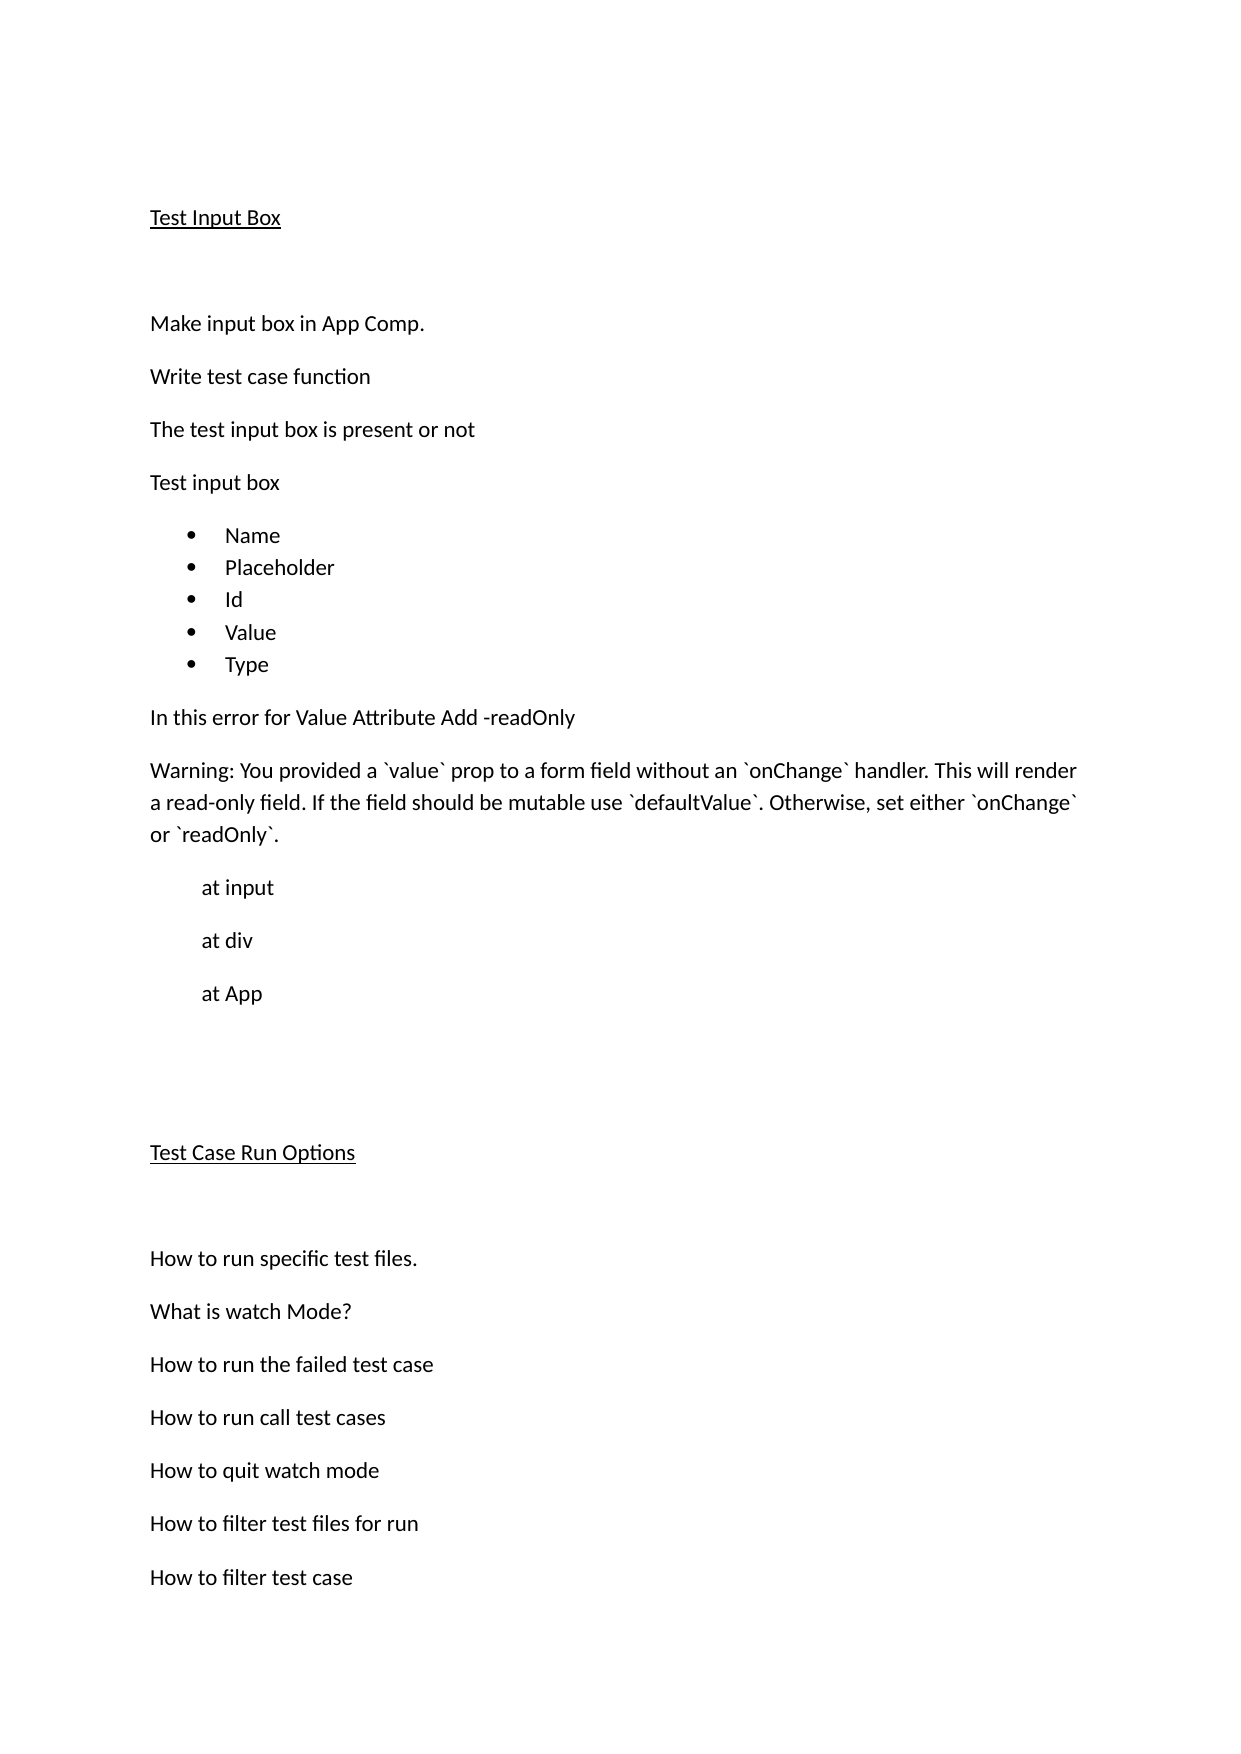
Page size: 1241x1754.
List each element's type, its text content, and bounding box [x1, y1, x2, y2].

list Name [187, 521, 1090, 549]
text How to filter test case [150, 1563, 1090, 1591]
text How to run specific test files. [150, 1244, 1090, 1272]
text How to quit watch mode [150, 1457, 1090, 1484]
text Test input box [150, 468, 1090, 496]
text How to filter test files for run [150, 1509, 1090, 1538]
list Placeholder [187, 553, 1090, 581]
text In this error for Value Attribute Add -readOnly [150, 703, 1090, 731]
text at input [150, 873, 1090, 901]
text Test Input Box [150, 203, 1090, 231]
text Warning: You provided a `value` prop to a form field without an `onChange` handler. This will render a read-only field. If the field should be mutable use `defaultValue`. Otherwise, set either `onChange` or `readOnly`. [150, 756, 1090, 848]
text Write test case function [150, 362, 1090, 390]
text at div [150, 926, 1090, 954]
list Id [187, 586, 1090, 613]
text The test input box is present or not [150, 415, 1090, 443]
text How to run the failed test case [150, 1351, 1090, 1378]
list Type [187, 650, 1090, 678]
text Test Case Run Options [150, 1138, 1090, 1166]
text How to run call test cases [150, 1403, 1090, 1432]
text What is watch Mode? [150, 1297, 1090, 1326]
text Make input box in App Comp. [150, 309, 1090, 337]
text at App [150, 979, 1090, 1007]
list Value [187, 618, 1090, 646]
